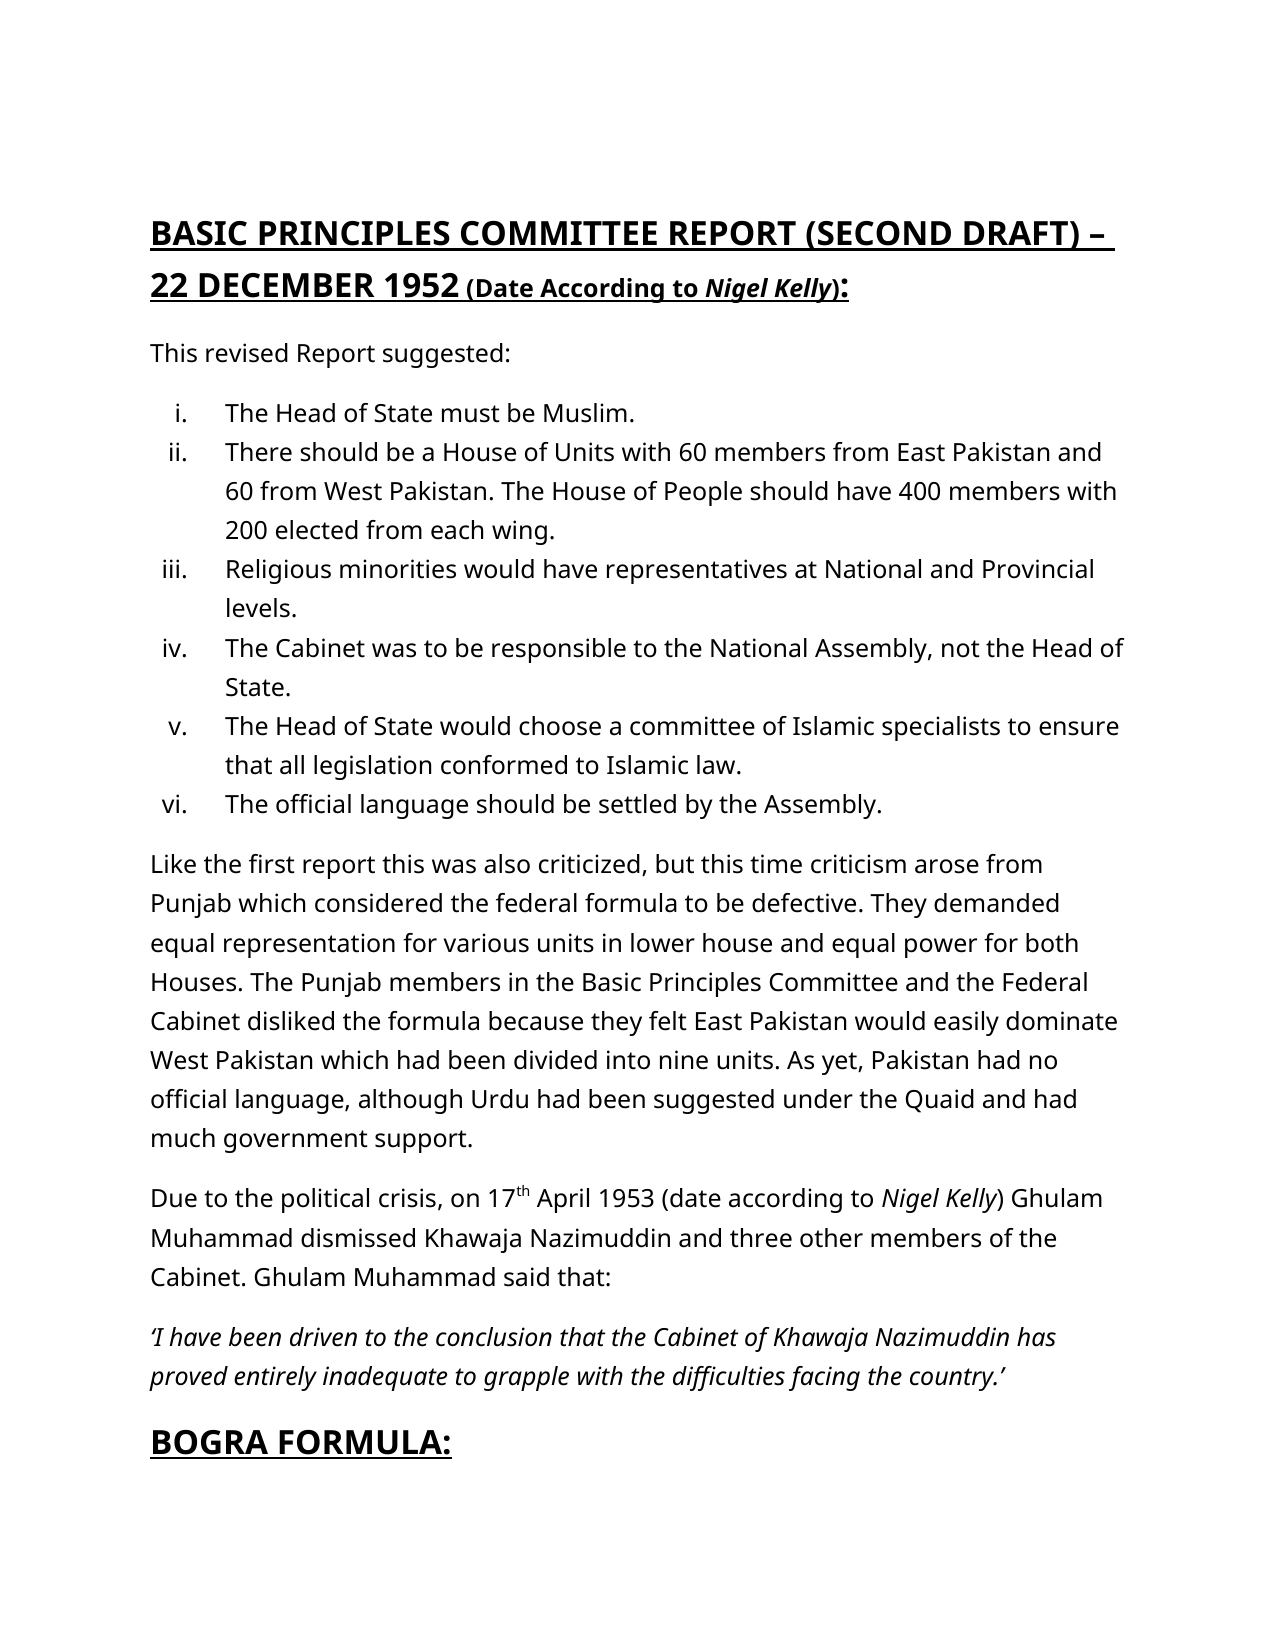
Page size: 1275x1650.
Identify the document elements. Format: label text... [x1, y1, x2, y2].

text This revised Report suggested: [150, 335, 1125, 369]
list Religious minorities would have representatives at National and Provincial levels. [187, 552, 1125, 625]
text ‘I have been driven to the conclusion that the Cabinet of Khawaja Nazimuddin has proved entirely inadequate to grapple with the difficulties facing the country.’ [150, 1319, 1125, 1393]
text BASIC PRINCIPLES COMMITTEE REPORT (SECOND DRAFT) – 22 DECEMBER 1952 (Date According to Nigel Kelly): [150, 210, 1125, 308]
list There should be a House of Units with 60 members from East Pakistan and 60 from West Pakistan. The House of People should have 400 members with 200 elected from each wing. [187, 434, 1125, 547]
text Like the first report this was also criticized, but this time criticism arose from Punjab which considered the federal formula to be defective. They demanded equal representation for various units in lower house and equal power for both Houses. The Punjab members in the Basic Principles Committee and the Federal Cabinet disliked the formula because they felt East Pakistan would easily dominate West Pakistan which had been divided into nine units. As yet, Pakistan had no official language, although Urdu had been suggested under the Quaid and had much government support. [150, 847, 1125, 1155]
list The Head of State must be Muslim. [187, 395, 1125, 429]
list The Head of State would choose a committee of Islamic specialists to ensure that all legislation conformed to Islamic law. [187, 708, 1125, 782]
list The Cabinet was to be responsible to the National Assembly, not the Head of State. [187, 630, 1125, 703]
text BOGRA FORMULA: [150, 1418, 1125, 1464]
list The official language should be settled by the Assembly. [187, 787, 1125, 821]
text Due to the political crisis, on 17th April 1953 (date according to Nigel Kelly) Ghulam Muhammad dismissed Khawaja Nazimuddin and three other members of the Cabinet. Ghulam Muhammad said that: [150, 1181, 1125, 1293]
